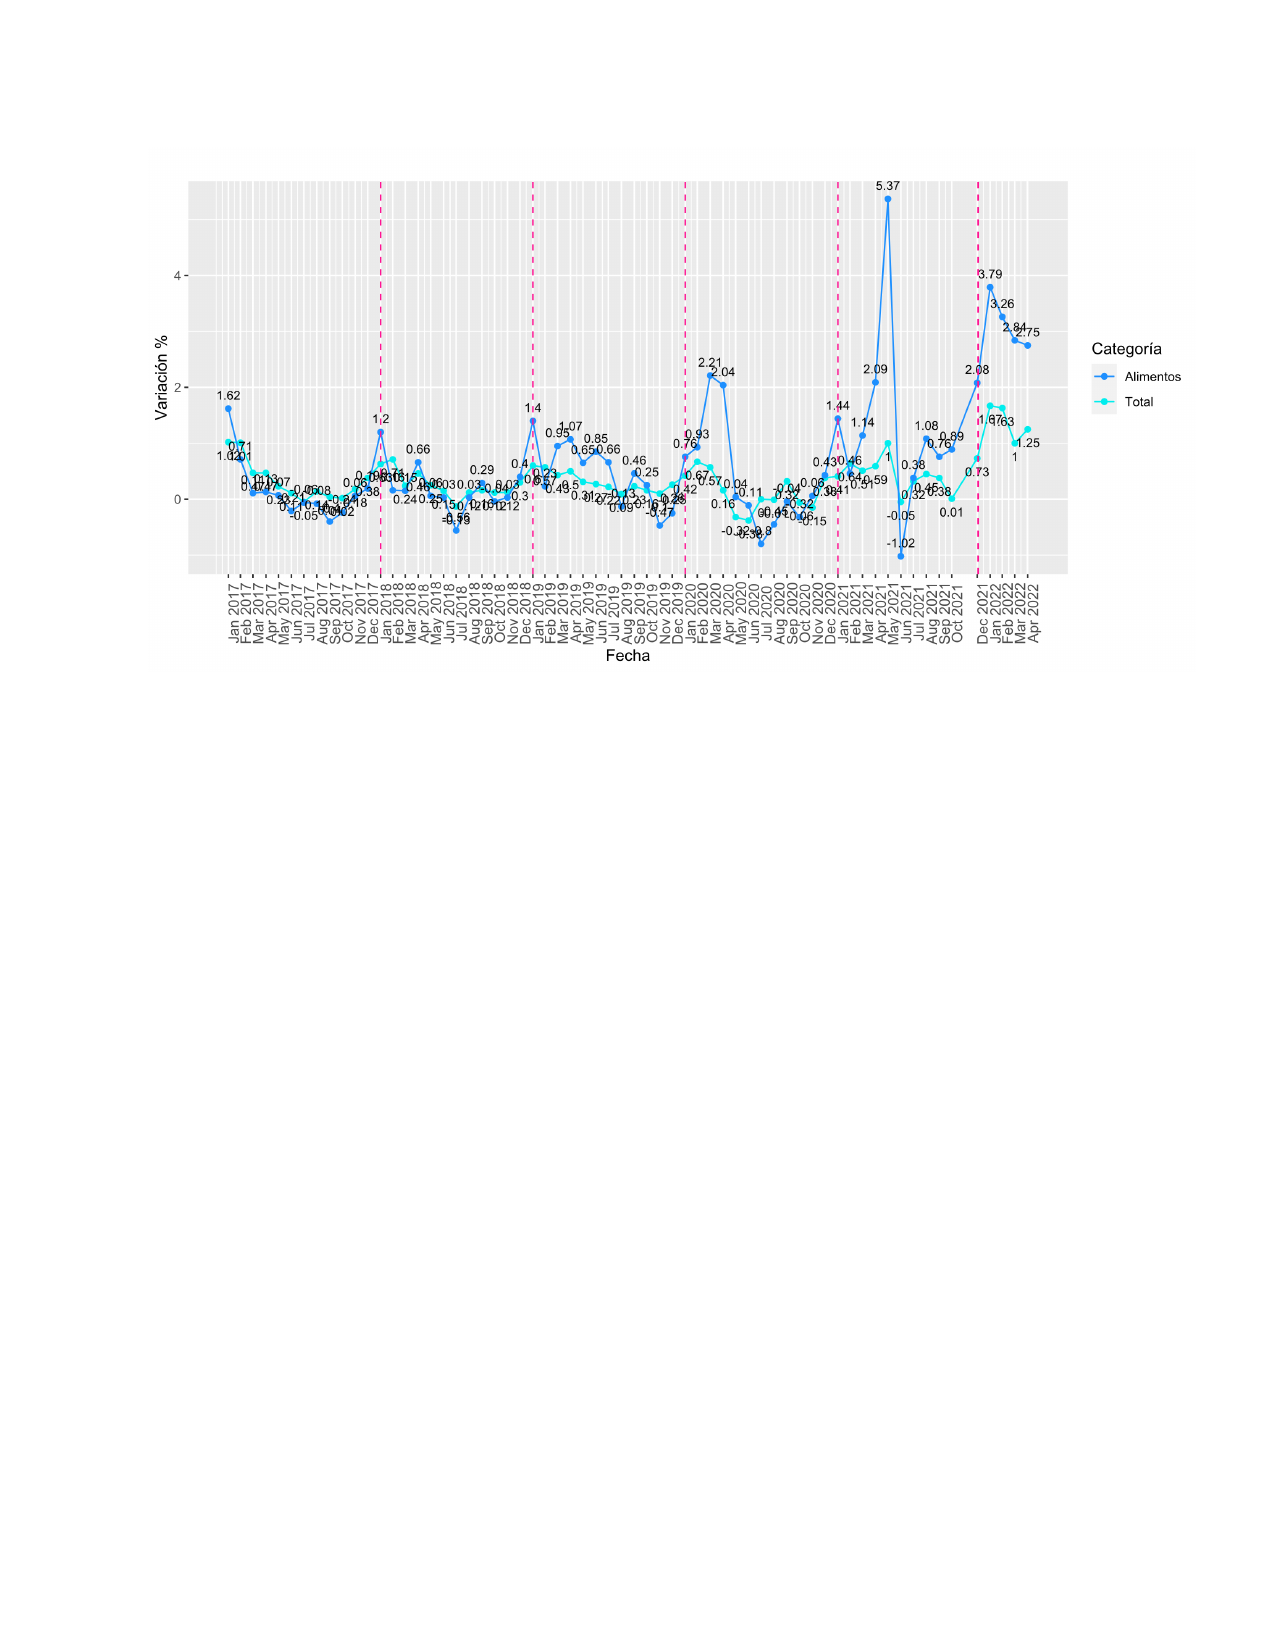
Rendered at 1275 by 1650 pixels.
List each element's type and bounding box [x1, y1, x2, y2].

picture [147, 147, 1197, 672]
